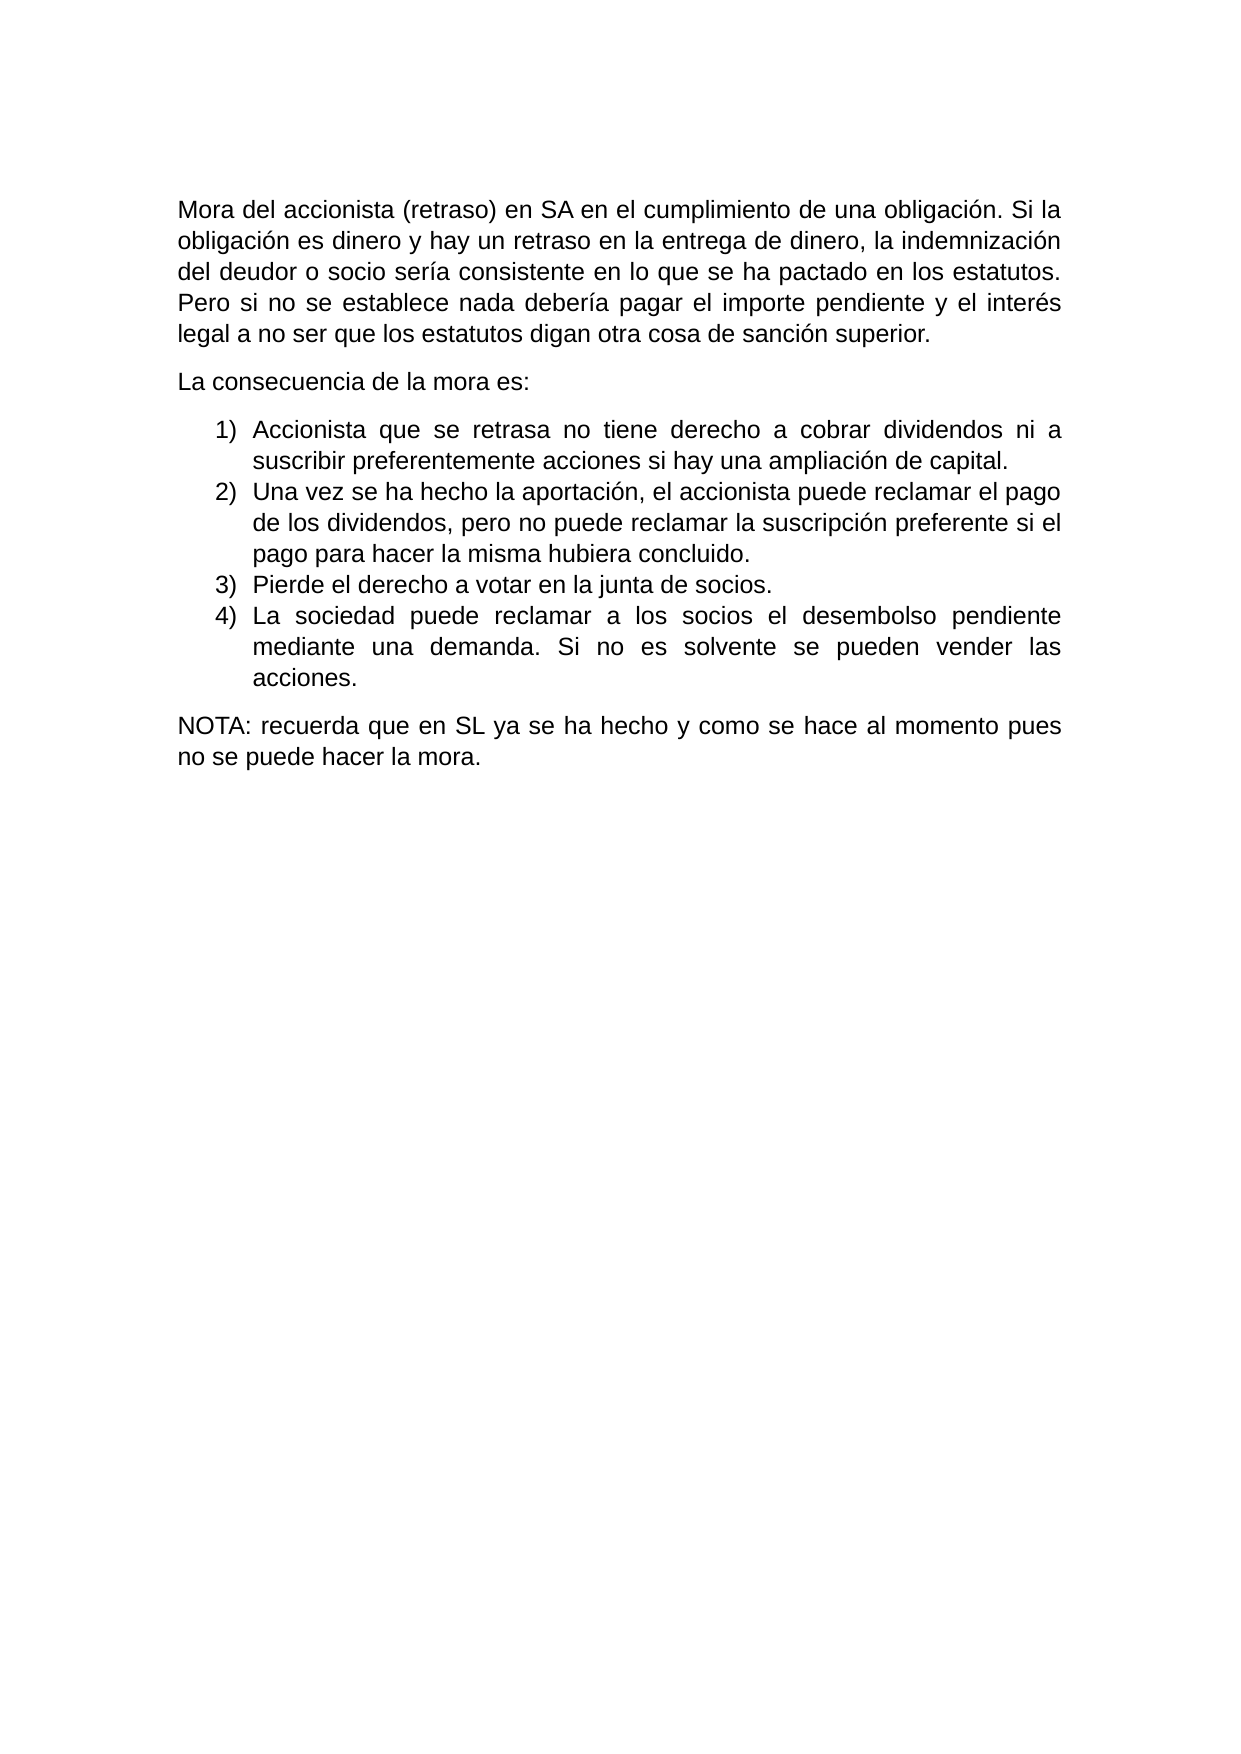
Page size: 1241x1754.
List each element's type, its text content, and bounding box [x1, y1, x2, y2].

list La sociedad puede reclamar a los socios el desembolso pendiente mediante una demanda. Si no es solvente se pueden vender las acciones. [215, 601, 1063, 692]
text La consecuencia de la mora es: [177, 367, 1063, 396]
list Pierde el derecho a votar en la junta de socios. [215, 570, 1063, 599]
text NOTA: recuerda que en SL ya se ha hecho y como se hace al momento pues no se puede hacer la mora. [177, 711, 1063, 771]
text Mora del accionista (retraso) en SA en el cumplimiento de una obligación. Si la obligación es dinero y hay un retraso en la entrega de dinero, la indemnización del deudor o socio sería consistente en lo que se ha pactado en los estatutos. Pero si no se establece nada debería pagar el importe pendiente y el interés legal a no ser que los estatutos digan otra cosa de sanción superior. [177, 195, 1063, 348]
list Una vez se ha hecho la aportación, el accionista puede reclamar el pago de los dividendos, pero no puede reclamar la suscripción preferente si el pago para hacer la misma hubiera concluido. [215, 477, 1063, 568]
list Accionista que se retrasa no tiene derecho a cobrar dividendos ni a suscribir preferentemente acciones si hay una ampliación de capital. [215, 415, 1063, 475]
